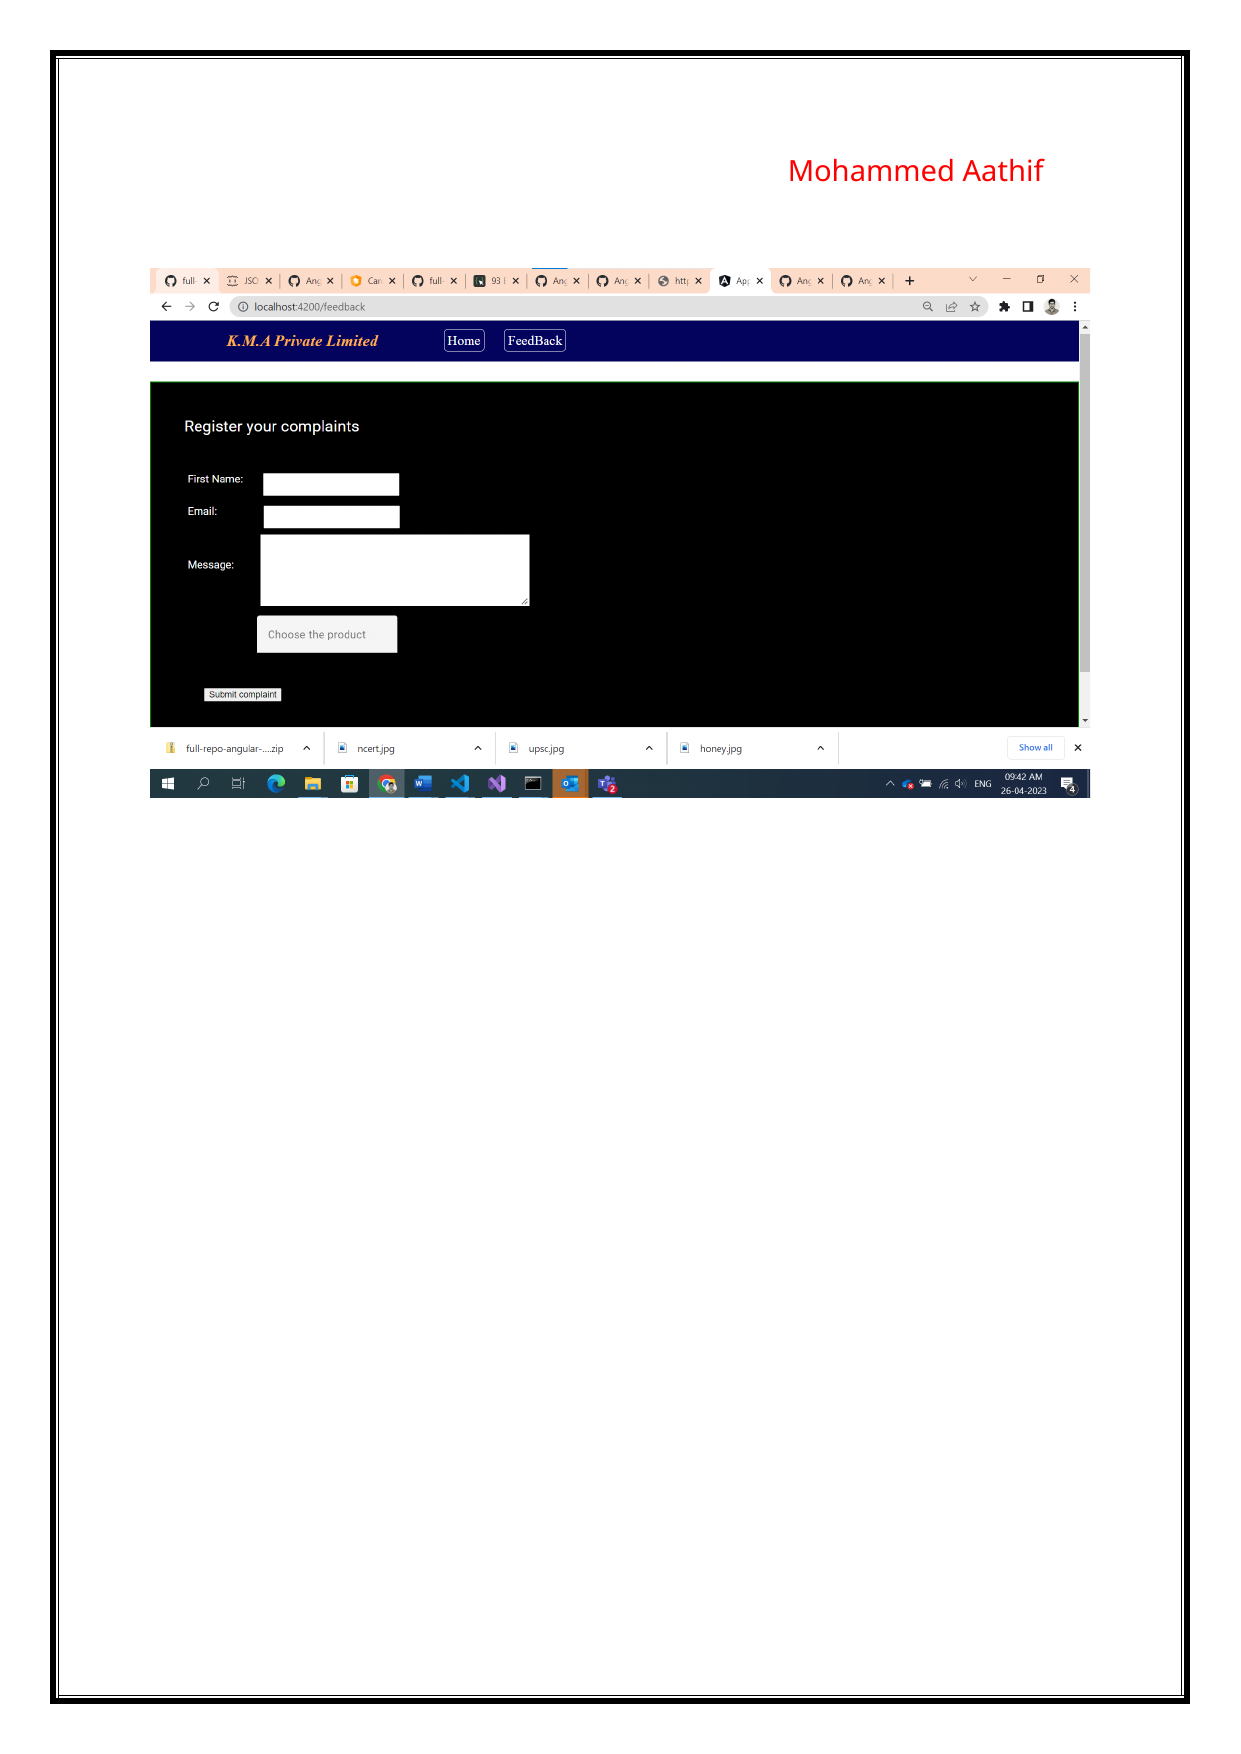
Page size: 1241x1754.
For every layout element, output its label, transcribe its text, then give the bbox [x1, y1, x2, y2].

text Mohammed Aathif [150, 150, 1090, 190]
picture [150, 268, 1091, 798]
